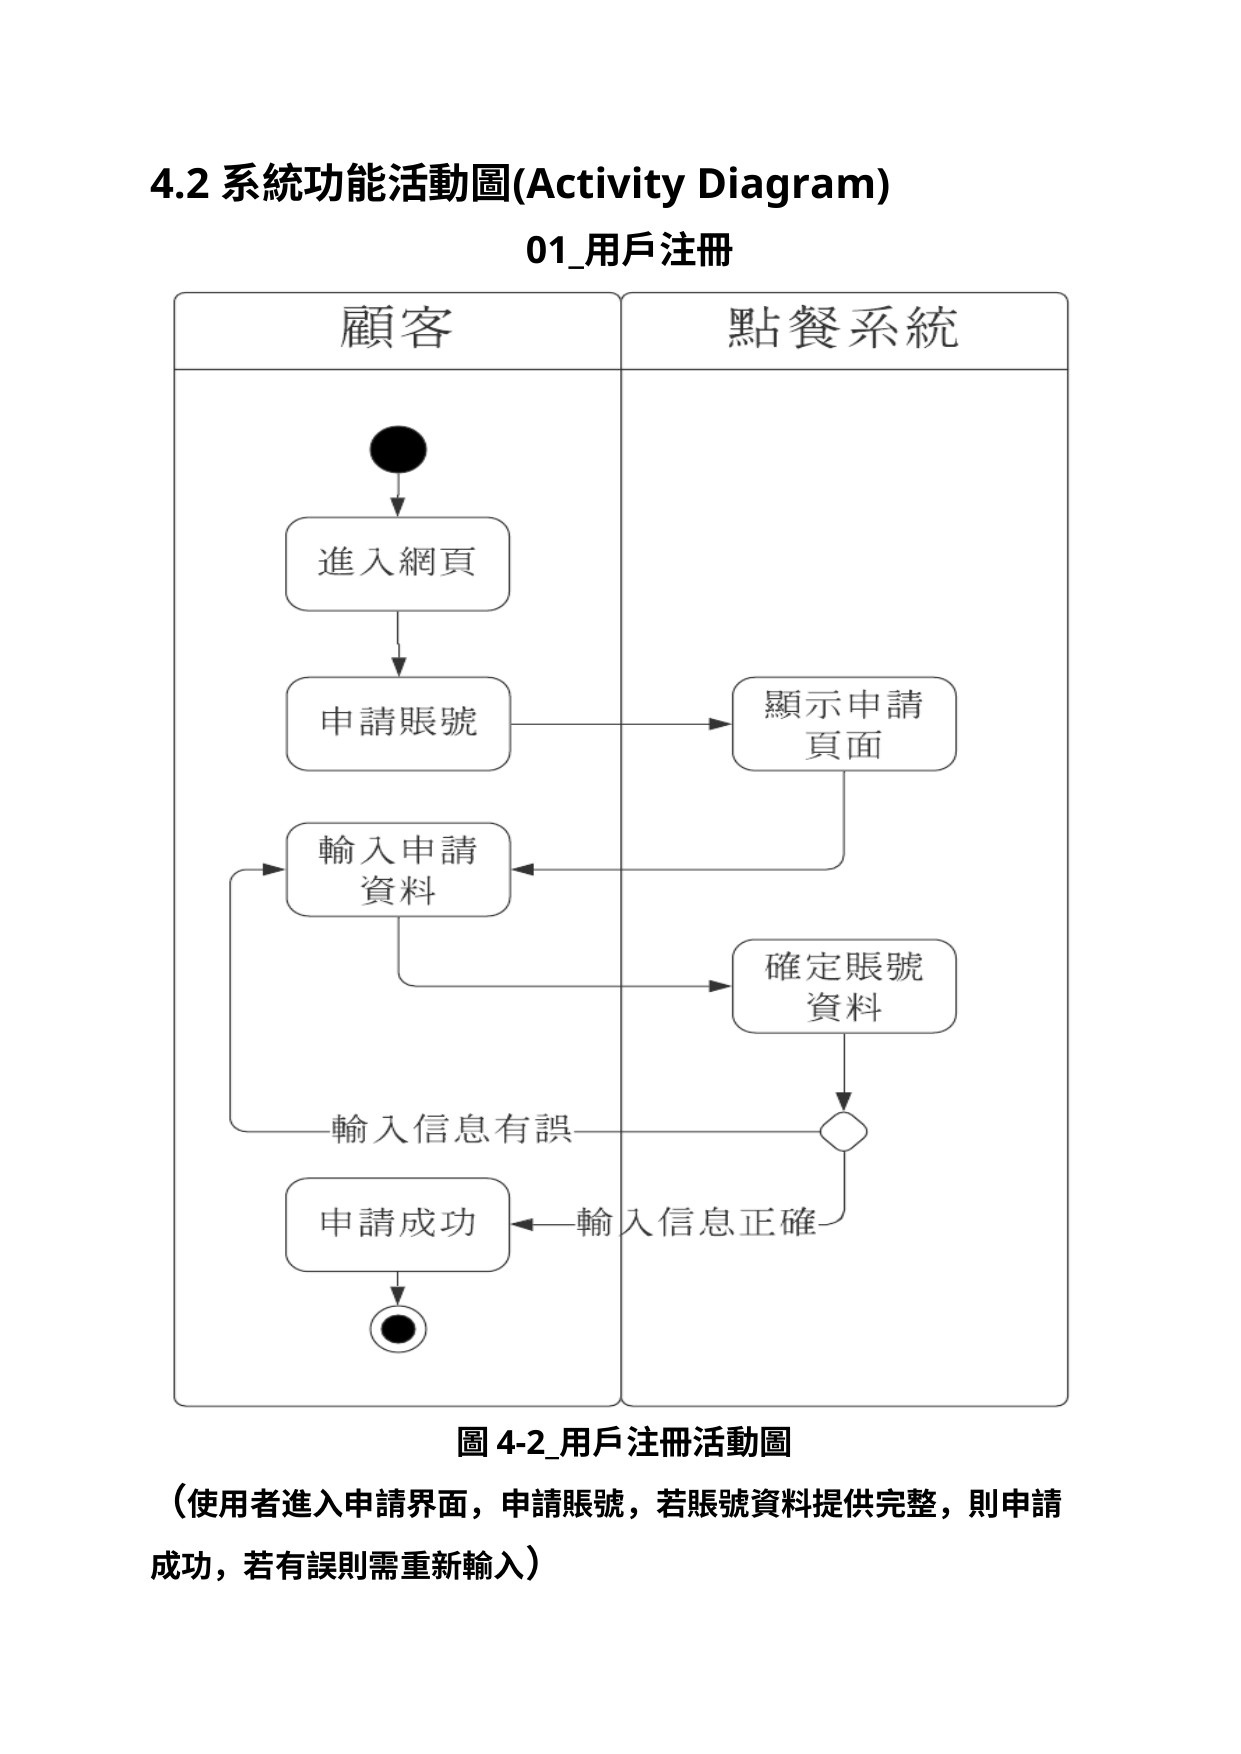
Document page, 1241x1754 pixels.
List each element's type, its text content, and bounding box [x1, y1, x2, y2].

picture [150, 277, 1091, 1412]
text 4.2 系統功能活動圖(Activity Diagram) [150, 150, 1090, 211]
text 圖4-2_用戶注冊活動圖 [150, 1416, 1090, 1464]
text 01_用戶注冊 [150, 219, 1090, 277]
text （使用者進入申請界面，申請賬號，若賬號資料提供完整，則申請成功，若有誤則需重新輸入） [150, 1471, 1090, 1588]
